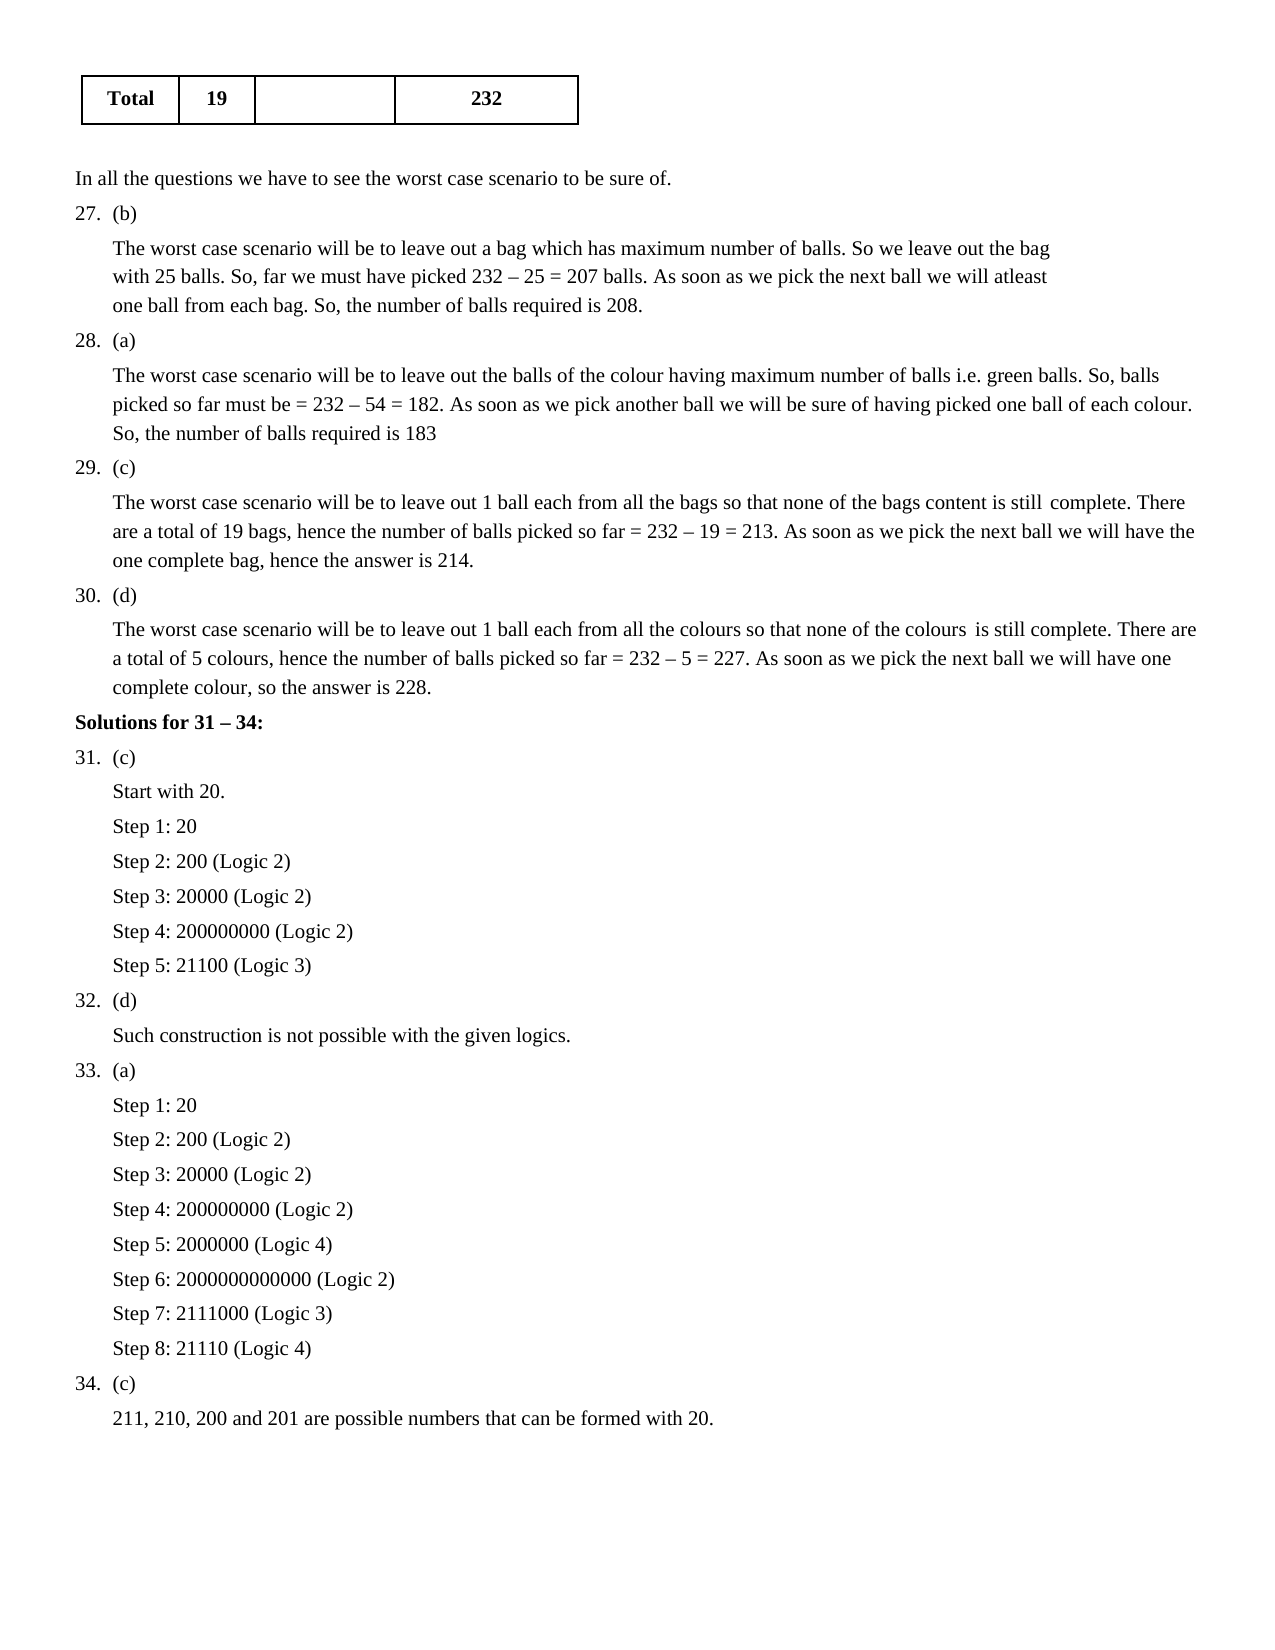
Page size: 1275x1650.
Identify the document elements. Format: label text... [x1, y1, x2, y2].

text Step 3: 20000 (Logic 2) [75, 884, 1200, 908]
text The worst case scenario will be to leave out 1 ball each from all the bags so that none of the bags content is still complete. There are a total of 19 bags, hence the number of balls picked so far = 232 – 19 = 213. As soon as we pick the next ball we will have the one complete bag, hence the answer is 214. [112, 490, 1200, 572]
text In all the questions we have to see the worst case scenario to be sure of. [75, 166, 1200, 190]
text Step 2: 200 (Logic 2) [75, 849, 1200, 873]
text 33. (a) [75, 1058, 1200, 1082]
text Solutions for 31 – 34: [75, 710, 1200, 734]
text Step 4: 200000000 (Logic 2) [75, 918, 1200, 943]
text Step 8: 21110 (Logic 4) [75, 1336, 1200, 1360]
table_cell 232 [396, 77, 577, 123]
table_cell [256, 77, 394, 123]
text Step 3: 20000 (Logic 2) [75, 1162, 1200, 1186]
text 27. (b) [75, 201, 1200, 225]
text The worst case scenario will be to leave out the balls of the colour having maximum number of balls i.e. green balls. So, balls picked so far must be = 232 – 54 = 182. As soon as we pick another ball we will be sure of having picked one ball of each colour. So, the number of balls required is 183 [112, 363, 1200, 444]
text 31. (c) [75, 744, 1200, 769]
text Step 5: 2000000 (Logic 4) [75, 1232, 1200, 1256]
text 28. (a) [75, 328, 1200, 352]
text Start with 20. [75, 779, 1200, 803]
text The worst case scenario will be to leave out 1 ball each from all the colours so that none of the colours is still complete. There are a total of 5 colours, hence the number of balls picked so far = 232 – 5 = 227. As soon as we pick the next ball we will have one complete colour, so the answer is 228. [75, 617, 1200, 699]
text Such construction is not possible with the given logics. [75, 1023, 1200, 1047]
text The worst case scenario will be to leave out a bag which has maximum number of balls. So we leave out the bag with 25 balls. So, far we must have picked 232 – 25 = 207 balls. As soon as we pick the next ball we will atleast one ball from each bag. So, the number of balls required is 208. [75, 235, 1200, 317]
text Step 2: 200 (Logic 2) [75, 1127, 1200, 1151]
text Step 7: 2111000 (Logic 3) [75, 1301, 1200, 1325]
text Step 1: 20 [75, 814, 1200, 838]
text Step 6: 2000000000000 (Logic 2) [75, 1266, 1200, 1291]
text Step 4: 200000000 (Logic 2) [75, 1197, 1200, 1221]
table_cell 19 [180, 77, 254, 123]
text 29. (c) [75, 455, 1200, 479]
text 34. (c) [75, 1371, 1200, 1395]
text 32. (d) [75, 988, 1200, 1012]
text Step 5: 21100 (Logic 3) [75, 953, 1200, 977]
text 211, 210, 200 and 201 are possible numbers that can be formed with 20. [75, 1406, 1200, 1430]
text Step 1: 20 [75, 1092, 1200, 1117]
text 30. (d) [75, 582, 1200, 607]
table_cell Total [83, 77, 178, 123]
